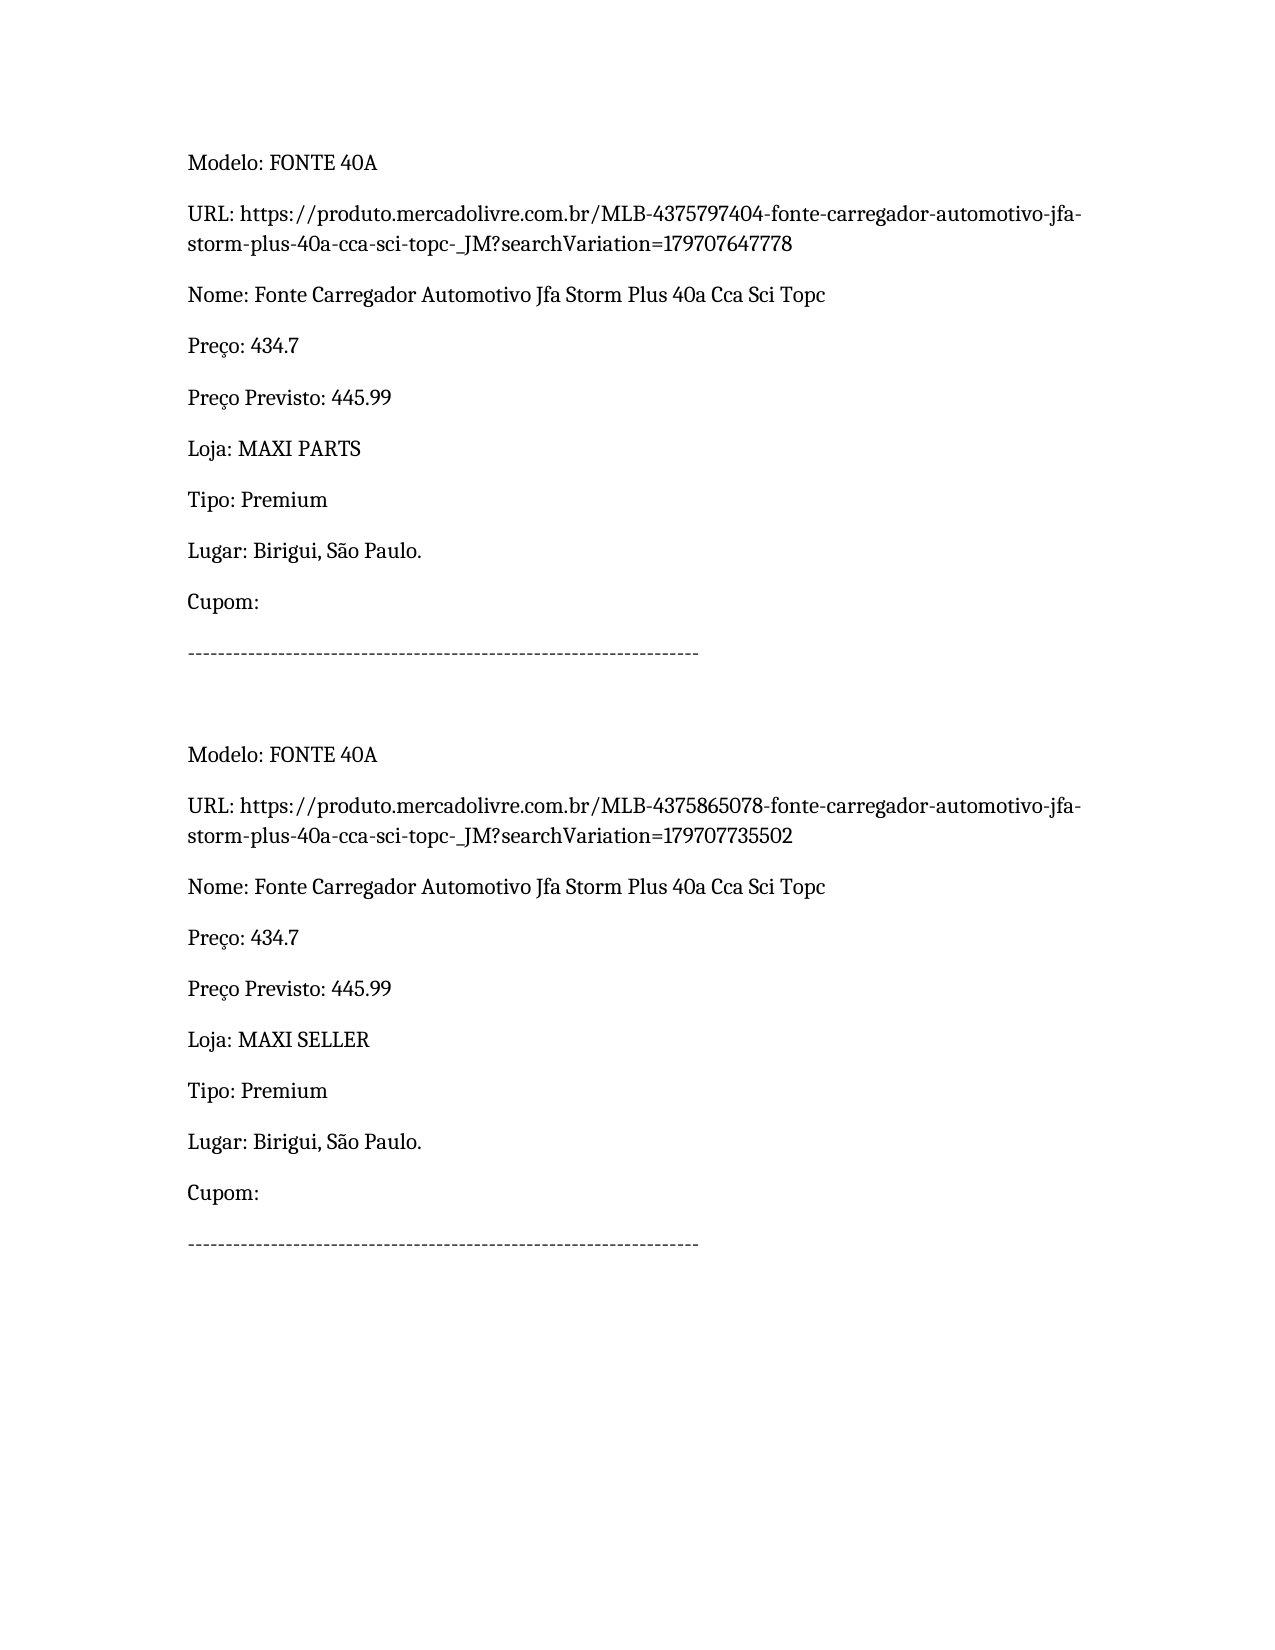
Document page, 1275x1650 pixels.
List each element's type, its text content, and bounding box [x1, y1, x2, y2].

text Nome: Fonte Carregador Automotivo Jfa Storm Plus 40a Cca Sci Topc [187, 282, 1087, 309]
text Lugar: Birigui, São Paulo. [187, 537, 1087, 564]
text URL: https://produto.mercadolivre.com.br/MLB-4375865078-fonte-carregador-automotivo-jfa-storm-plus-40a-cca-sci-topc-_JM?searchVariation=179707735502 [187, 793, 1087, 849]
text -------------------------------------------------------------------- [187, 1231, 1087, 1258]
text Cupom: [187, 588, 1087, 615]
text Tipo: Premium [187, 1078, 1087, 1104]
text Lugar: Birigui, São Paulo. [187, 1129, 1087, 1156]
text Modelo: FONTE 40A [187, 742, 1087, 768]
text Tipo: Premium [187, 486, 1087, 513]
text Preço Previsto: 445.99 [187, 384, 1087, 411]
text Loja: MAXI PARTS [187, 435, 1087, 462]
text Preço: 434.7 [187, 333, 1087, 360]
text Cupom: [187, 1180, 1087, 1207]
text Loja: MAXI SELLER [187, 1027, 1087, 1053]
text Modelo: FONTE 40A [187, 150, 1087, 176]
text -------------------------------------------------------------------- [187, 639, 1087, 666]
text URL: https://produto.mercadolivre.com.br/MLB-4375797404-fonte-carregador-automotivo-jfa-storm-plus-40a-cca-sci-topc-_JM?searchVariation=179707647778 [187, 201, 1087, 258]
text Nome: Fonte Carregador Automotivo Jfa Storm Plus 40a Cca Sci Topc [187, 874, 1087, 900]
text Preço: 434.7 [187, 925, 1087, 951]
text Preço Previsto: 445.99 [187, 976, 1087, 1002]
